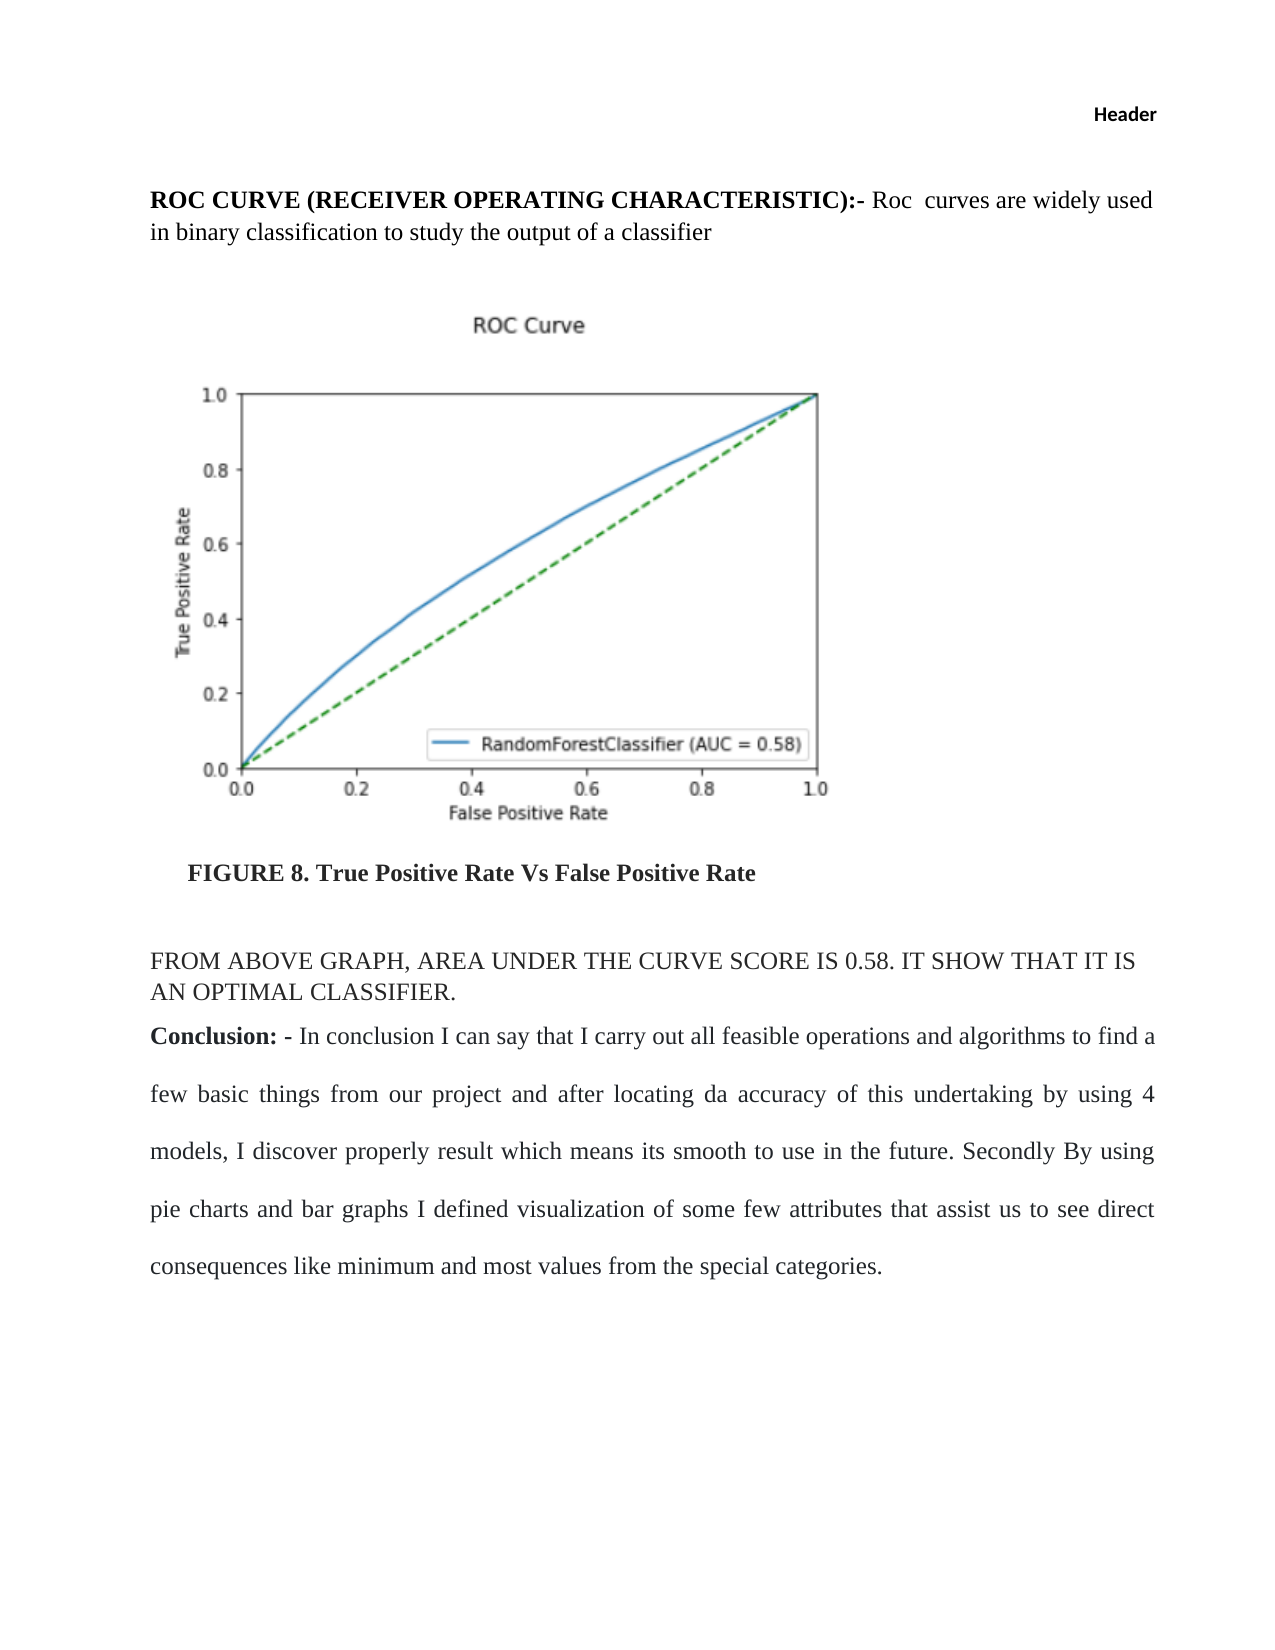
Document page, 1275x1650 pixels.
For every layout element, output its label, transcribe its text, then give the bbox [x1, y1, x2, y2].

picture [150, 305, 880, 843]
text FROM ABOVE GRAPH, AREA UNDER THE CURVE SCORE IS 0.58. IT SHOW THAT IT IS AN OPTIMAL CLASSIFIER. [150, 946, 1157, 1006]
text ROC CURVE (RECEIVER OPERATING CHARACTERISTIC):- Roc curves are widely used in binary classification to study the output of a classifier [150, 185, 1157, 246]
text FIGURE 8. True Positive Rate Vs False Positive Rate [150, 858, 1157, 886]
text Conclusion: - In conclusion I can say that I carry out all feasible operations and algorithms to find a few basic things from our project and after locating da accuracy of this undertaking by using 4 models, I discover properly result which means its smooth to use in the future. Secondly By using pie charts and bar graphs I defined visualization of some few attributes that assist us to see direct consequences like minimum and most values from the special categories. [150, 1021, 1157, 1280]
